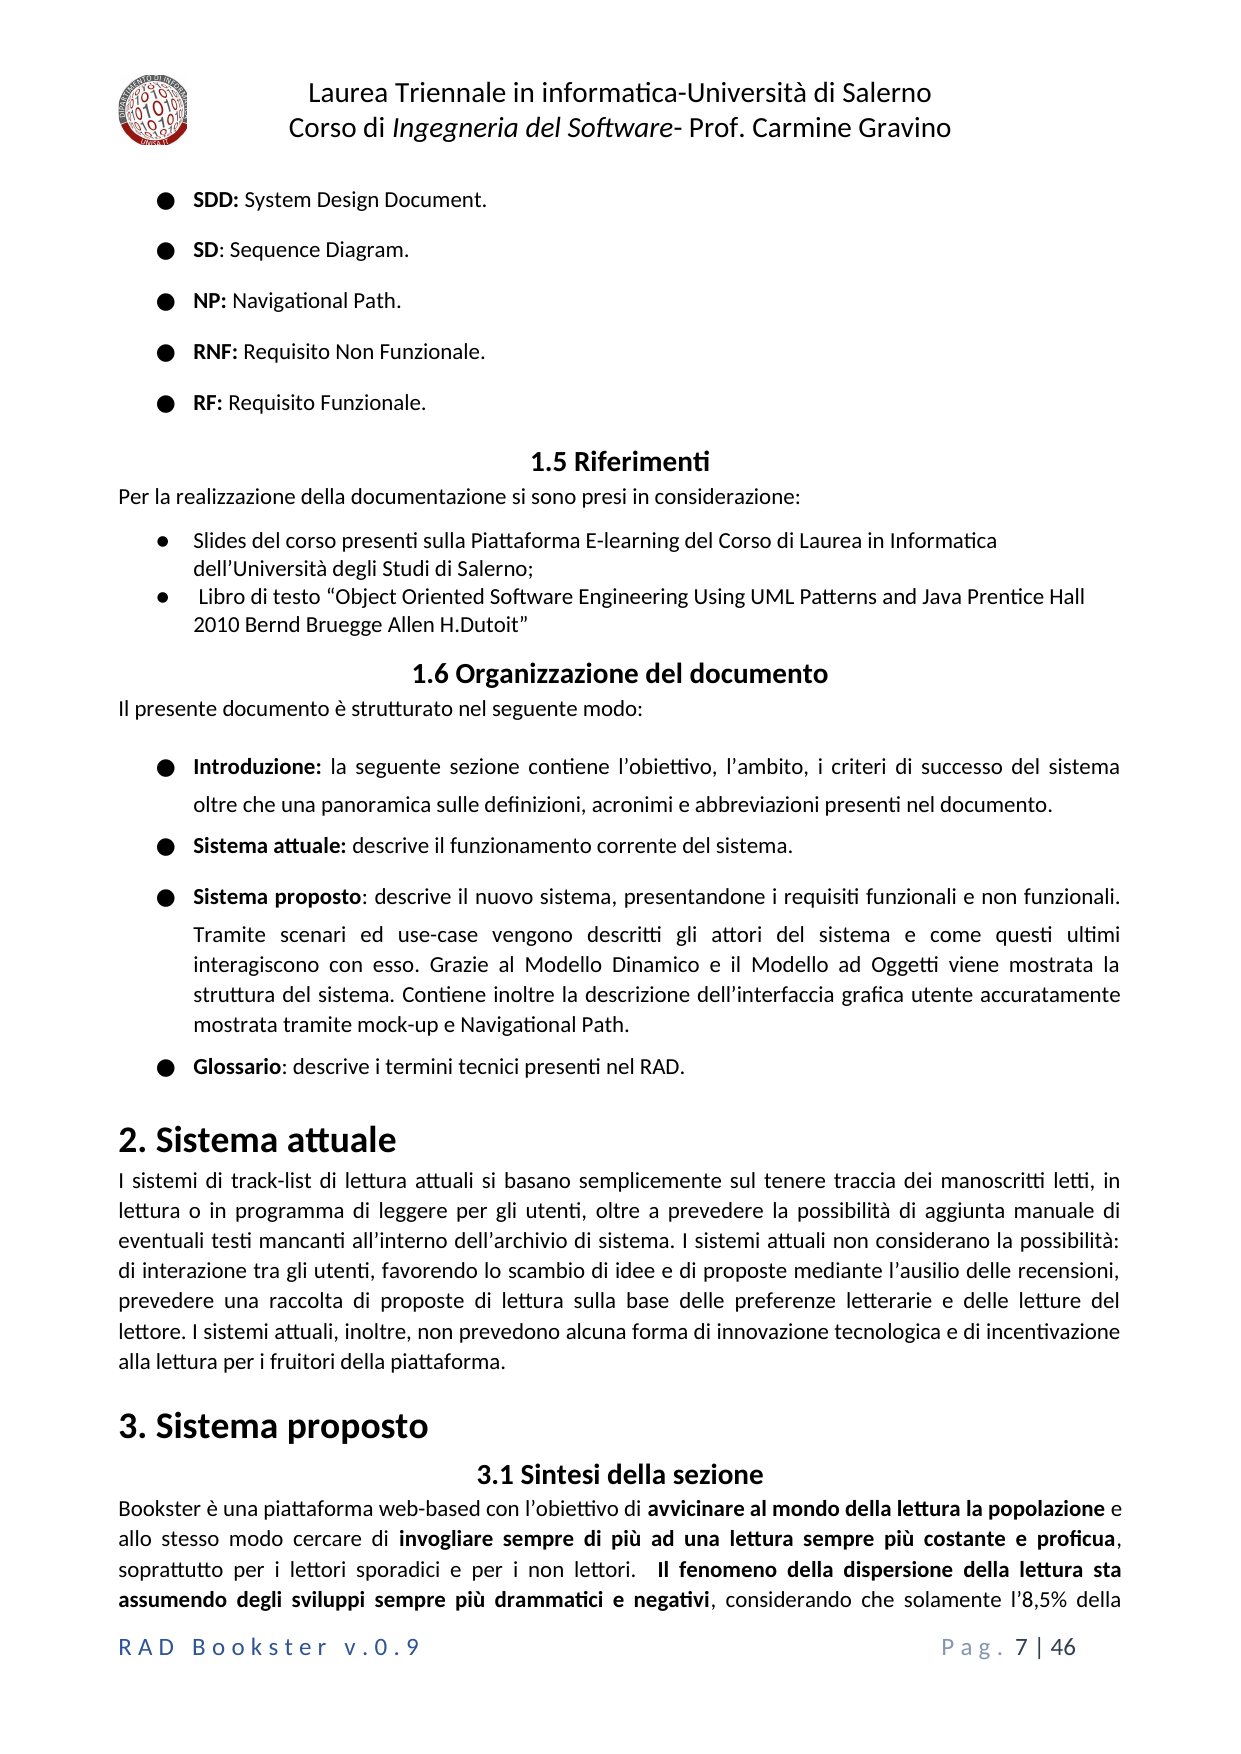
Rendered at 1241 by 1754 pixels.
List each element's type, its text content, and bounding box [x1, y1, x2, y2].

list Sistema proposto: descrive il nuovo sistema, presentandone i requisiti funzionali e non funzionali. Tramite scenari ed use-case vengono descritti gli attori del sistema e come questi ultimi interagiscono con esso. Grazie al Modello Dinamico e il Modello ad Oggetti viene mostrata la struttura del sistema. Contiene inoltre la descrizione dell’interfaccia grafica utente accuratamente mostrata tramite mock-up e Navigational Path. [156, 871, 1122, 1038]
list Sistema attuale: descrive il funzionamento corrente del sistema. [156, 820, 1122, 867]
list Libro di testo “Object Oriented Software Engineering Using UML Patterns and Java Prentice Hall 2010 Bernd Bruegge Allen H.Dutoit” [156, 582, 1122, 638]
subtitle 3. Sistema proposto [118, 1402, 1122, 1448]
subtitle 3.1 Sintesi della sezione [118, 1456, 1122, 1492]
text Per la realizzazione della documentazione si sono presi in considerazione: [118, 482, 1122, 510]
list Glossario: descrive i termini tecnici presenti nel RAD. [156, 1041, 1122, 1088]
text Il presente documento è strutturato nel seguente modo: [118, 694, 1122, 722]
subtitle 1.6 Organizzazione del documento [118, 655, 1122, 691]
list SD: Sequence Diagram. [156, 224, 1122, 271]
subtitle 2. Sistema attuale [118, 1116, 1122, 1162]
list RF: Requisito Funzionale. [156, 376, 1122, 423]
list Introduzione: la seguente sezione contiene l’obiettivo, l’ambito, i criteri di successo del sistema oltre che una panoramica sulle definizioni, acronimi e abbreviazioni presenti nel documento. [156, 741, 1122, 818]
text I sistemi di track-list di lettura attuali si basano semplicemente sul tenere traccia dei manoscritti letti, in lettura o in programma di leggere per gli utenti, oltre a prevedere la possibilità di aggiunta manuale di eventuali testi mancanti all’interno dell’archivio di sistema. I sistemi attuali non considerano la possibilità: di interazione tra gli utenti, favorendo lo scambio di idee e di proposte mediante l’ausilio delle recensioni, prevedere una raccolta di proposte di lettura sulla base delle preferenze letterarie e delle letture del lettore. I sistemi attuali, inoltre, non prevedono alcuna forma di innovazione tecnologica e di incentivazione alla lettura per i fruitori della piattaforma. [118, 1166, 1122, 1375]
list Slides del corso presenti sulla Piattaforma E-learning del Corso di Laurea in Informatica dell’Università degli Studi di Salerno; [156, 526, 1122, 582]
list SDD: System Design Document. [156, 173, 1122, 220]
picture [118, 75, 187, 144]
list RNF: Requisito Non Funzionale. [156, 325, 1122, 372]
list NP: Navigational Path. [156, 274, 1122, 321]
subtitle 1.5 Riferimenti [118, 443, 1122, 479]
